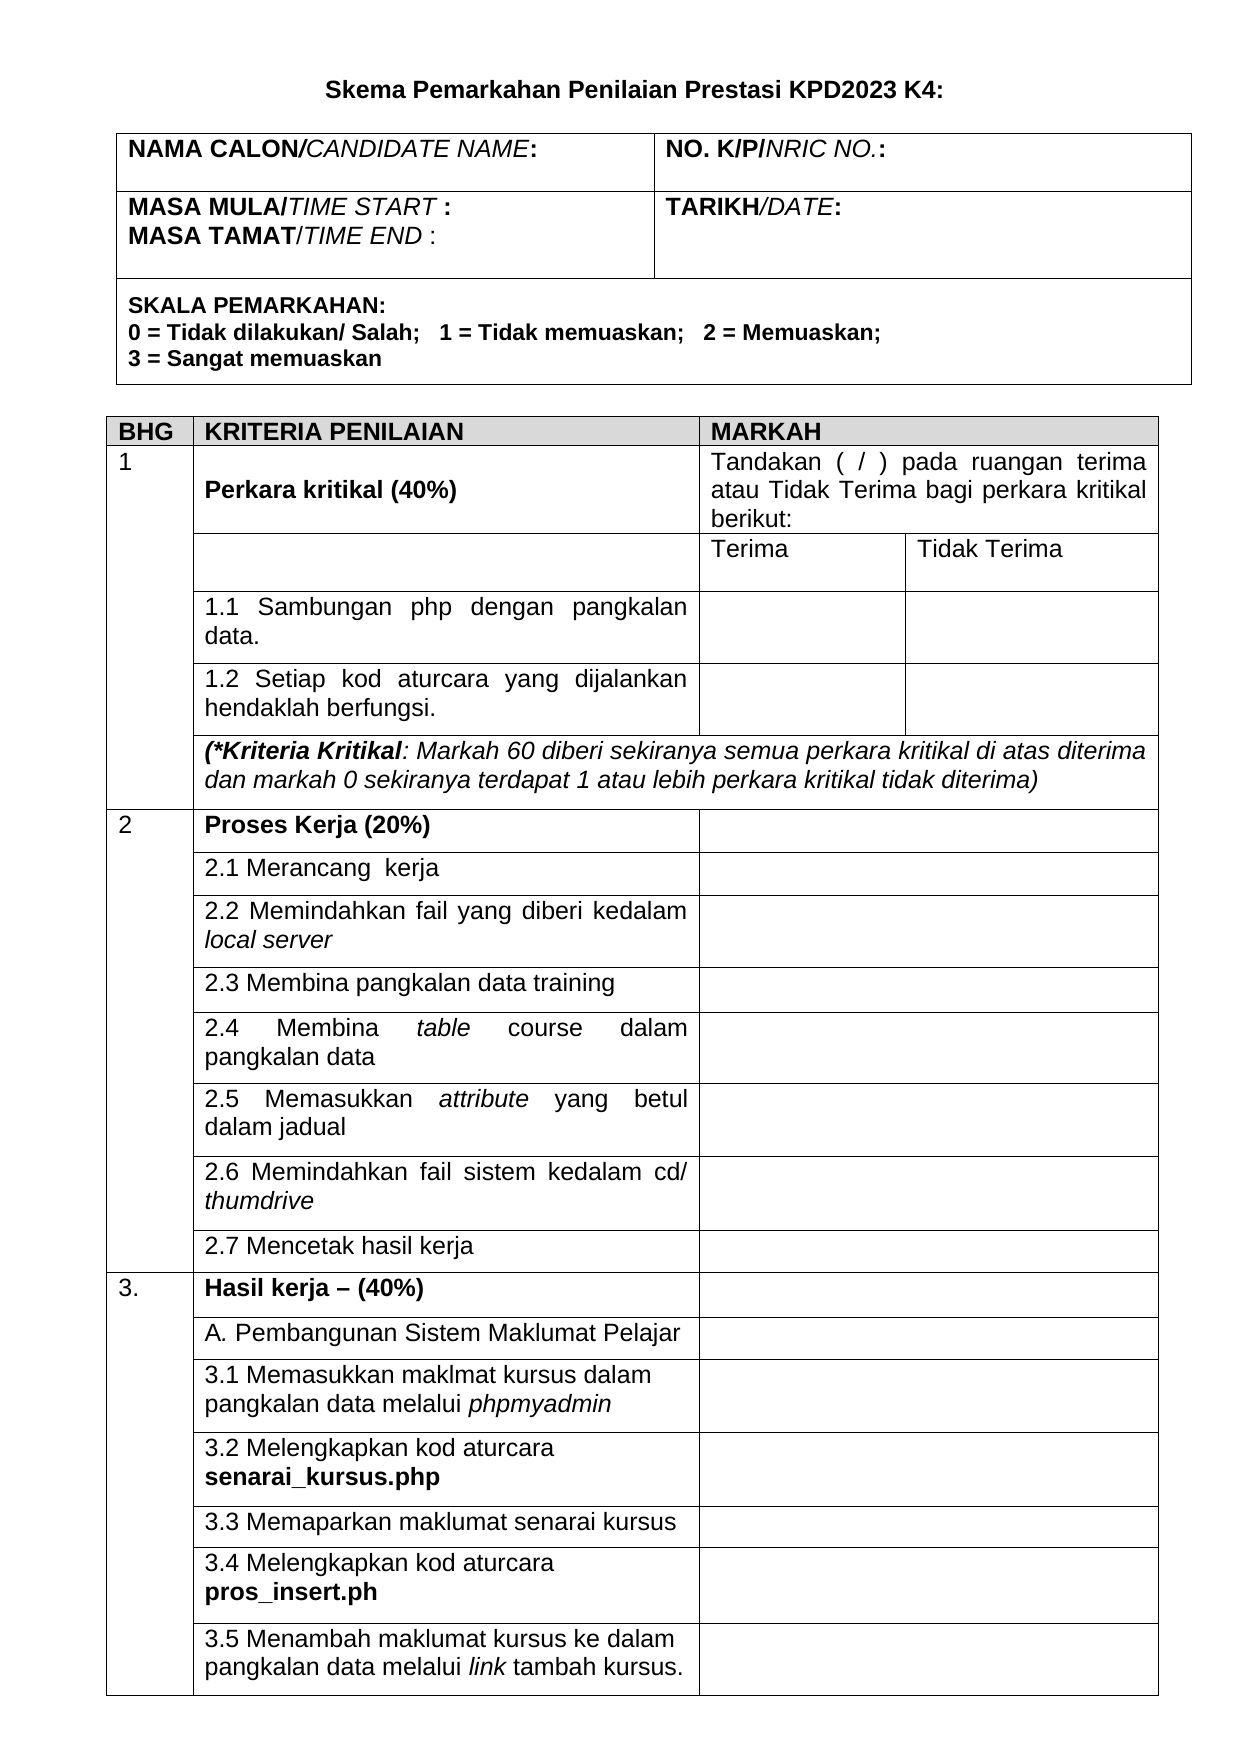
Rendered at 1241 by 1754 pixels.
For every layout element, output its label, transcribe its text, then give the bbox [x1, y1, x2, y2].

table_cell 3.4 Melengkapkan kod aturcara pros_insert.ph [194, 1548, 699, 1623]
table_cell 2.7 Mencetak hasil kerja [194, 1231, 699, 1272]
table_cell (*Kriteria Kritikal: Markah 60 diberi sekiranya semua perkara kritikal di atas diterima dan markah 0 sekiranya terdapat 1 atau lebih perkara kritikal tidak diterima) [194, 736, 1158, 809]
table_cell Hasil kerja – (40%) [194, 1273, 699, 1317]
table_cell Terima [700, 534, 905, 591]
table_cell Tidak Terima [906, 534, 1158, 591]
table_cell MASA MULA/TIME START : MASA TAMAT/TIME END : [117, 192, 654, 278]
table_header BHG [107, 417, 193, 445]
table_cell [700, 1013, 1158, 1083]
table_cell 2.3 Membina pangkalan data training [194, 968, 699, 1012]
table_cell [700, 1084, 1158, 1156]
table_cell Proses Kerja (20%) [194, 810, 699, 852]
table_cell [700, 592, 905, 663]
table_cell 3.1 Memasukkan maklmat kursus dalam pangkalan data melalui phpmyadmin [194, 1360, 699, 1432]
table_cell [700, 1318, 1158, 1359]
table_cell [700, 810, 1158, 852]
table_cell SKALA PEMARKAHAN: 0 = Tidak dilakukan/ Salah; 1 = Tidak memuaskan; 2 = Memuaskan; 3 = Sangat memuaskan [117, 279, 1191, 384]
table_cell 1.2 Setiap kod aturcara yang dijalankan hendaklah berfungsi. [194, 664, 699, 735]
table_cell [700, 1433, 1158, 1506]
table_header MARKAH [700, 417, 1158, 445]
table_cell 2.5 Memasukkan attribute yang betul dalam jadual [194, 1084, 699, 1156]
table_cell [700, 1231, 1158, 1272]
table_cell 1 [107, 446, 193, 809]
table_cell 3. [107, 1273, 193, 1695]
table_cell 3.5 Menambah maklumat kursus ke dalam pangkalan data melalui link tambah kursus. [194, 1624, 699, 1695]
text Skema Pemarkahan Penilaian Prestasi KPD2023 K4: [118, 75, 1151, 104]
table_cell [700, 896, 1158, 967]
table_cell 2.1 Merancang kerja [194, 853, 699, 895]
table_cell 2 [107, 810, 193, 1272]
table_cell [194, 534, 699, 591]
table_cell 2.2 Memindahkan fail yang diberi kedalam local server [194, 896, 699, 967]
table_cell 3.2 Melengkapkan kod aturcara senarai_kursus.php [194, 1433, 699, 1506]
table_cell [700, 1624, 1158, 1695]
table_cell [700, 1548, 1158, 1623]
table_header NAMA CALON/CANDIDATE NAME: [117, 134, 654, 191]
table_cell A. Pembangunan Sistem Maklumat Pelajar [194, 1318, 699, 1359]
table_cell [700, 968, 1158, 1012]
table_cell [906, 592, 1158, 663]
table_cell TARIKH/DATE: [655, 192, 1191, 278]
table_cell [700, 1273, 1158, 1317]
table_cell [700, 1507, 1158, 1547]
table_cell [906, 664, 1158, 735]
table_cell 1.1 Sambungan php dengan pangkalan data. [194, 592, 699, 663]
table_header NO. K/P/NRIC NO.: [655, 134, 1191, 191]
table_cell Perkara kritikal (40%) [194, 446, 699, 533]
table_cell [700, 1157, 1158, 1230]
table_cell 2.6 Memindahkan fail sistem kedalam cd/ thumdrive [194, 1157, 699, 1230]
table_cell [700, 1360, 1158, 1432]
table_cell Tandakan ( / ) pada ruangan terima atau Tidak Terima bagi perkara kritikal berikut: [700, 446, 1158, 533]
table_cell [700, 853, 1158, 895]
table_cell [700, 664, 905, 735]
table_header KRITERIA PENILAIAN [194, 417, 699, 445]
table_cell 3.3 Memaparkan maklumat senarai kursus [194, 1507, 699, 1547]
table_cell 2.4 Membina table course dalam pangkalan data [194, 1013, 699, 1083]
